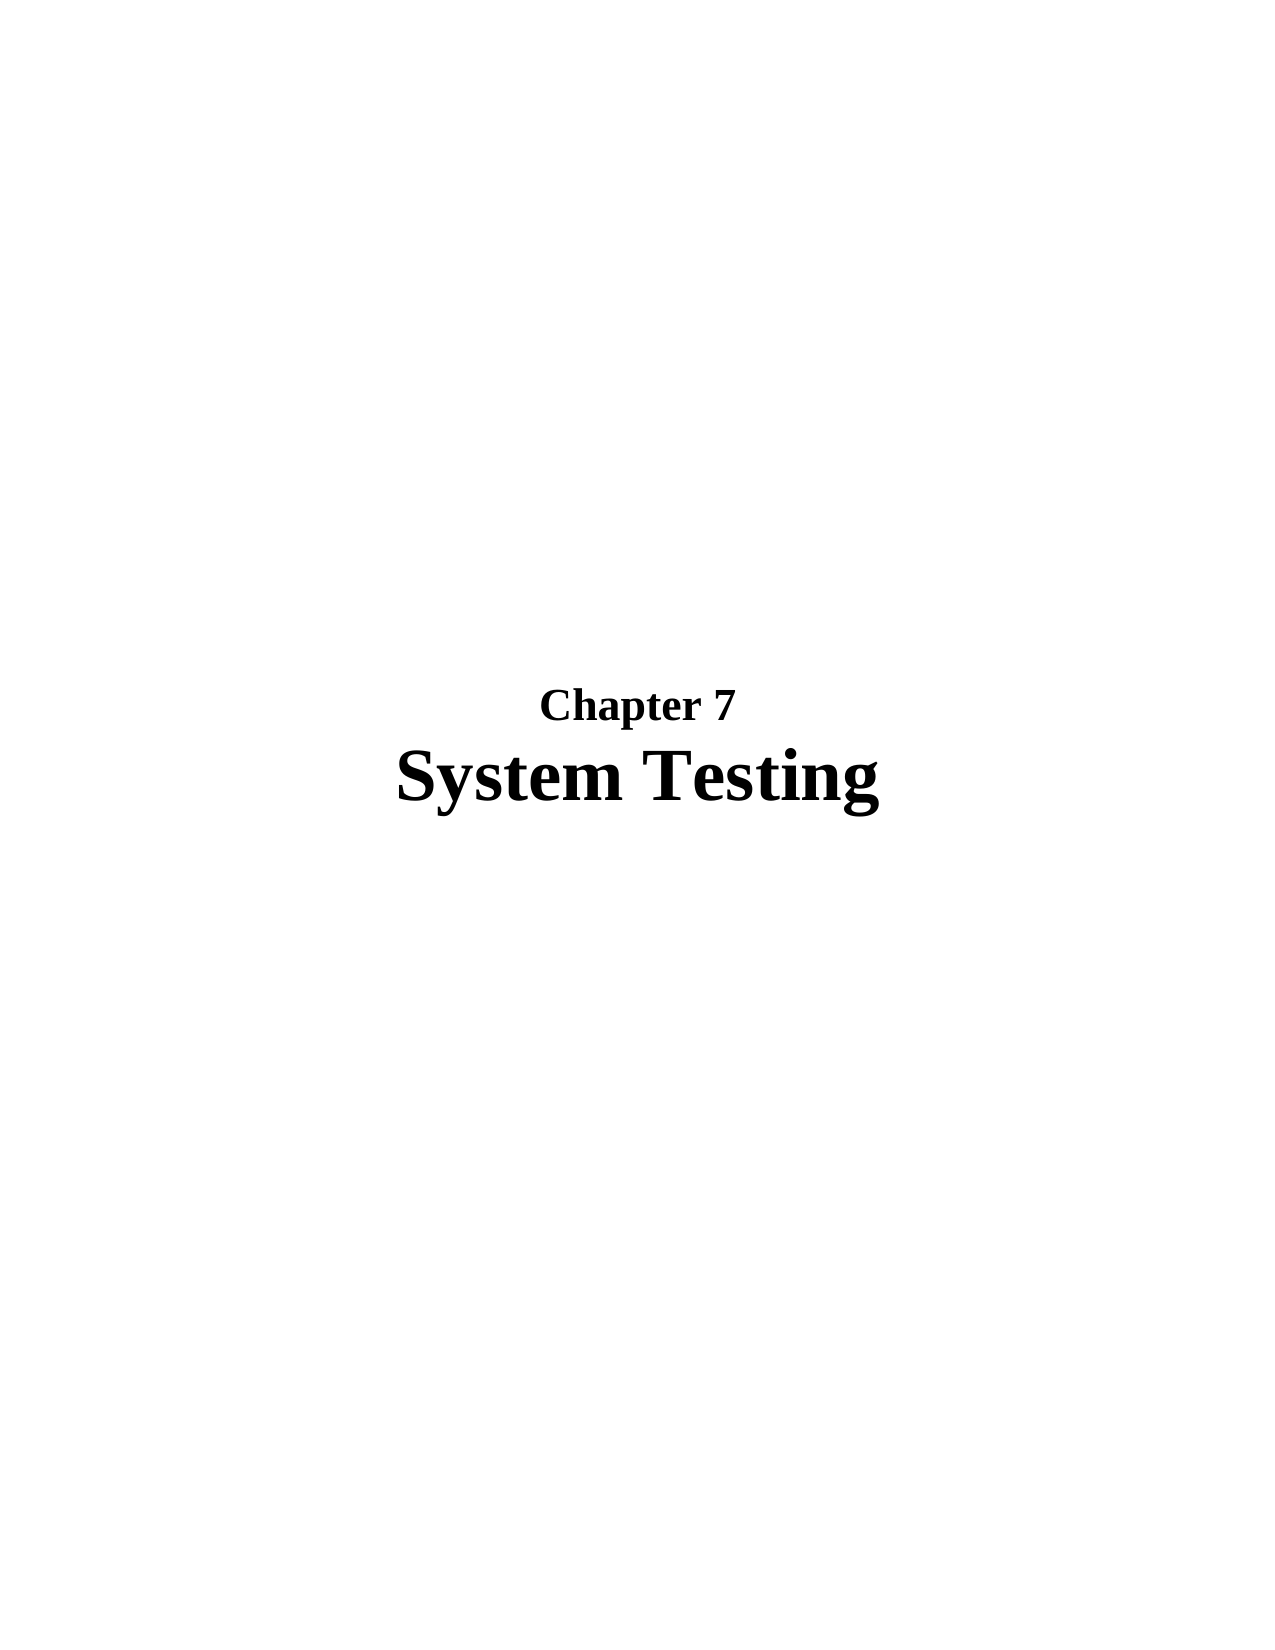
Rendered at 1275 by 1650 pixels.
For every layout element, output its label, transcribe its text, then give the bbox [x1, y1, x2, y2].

text Chapter 7 [150, 677, 1125, 730]
text System Testing [150, 730, 1125, 845]
